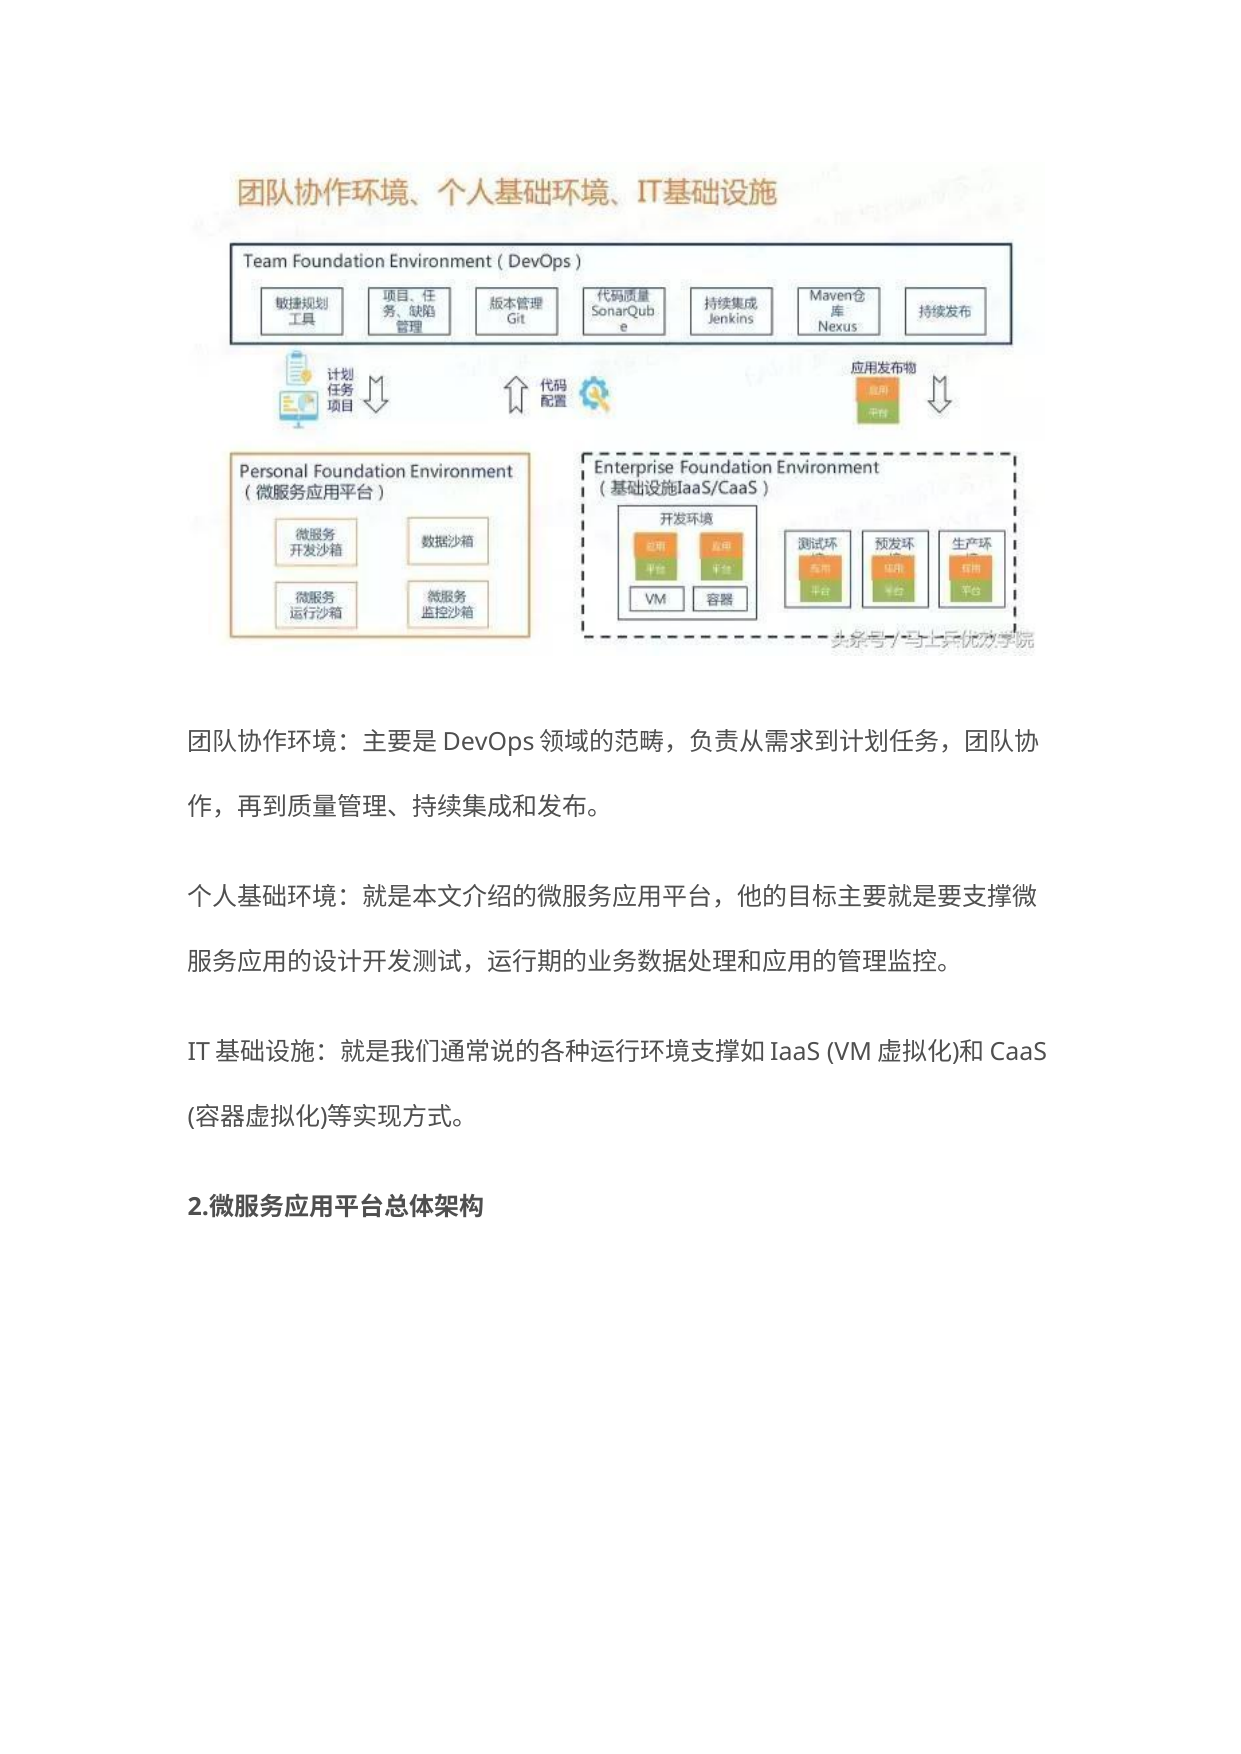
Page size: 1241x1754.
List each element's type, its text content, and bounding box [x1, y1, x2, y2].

text 个人基础环境：就是本文介绍的微服务应用平台，他的目标主要就是要支撑微服务应用的设计开发测试，运行期的业务数据处理和应用的管理监控。 [187, 862, 1053, 992]
text 团队协作环境：主要是DevOps领域的范畴，负责从需求到计划任务，团队协作，再到质量管理、持续集成和发布。 [187, 707, 1053, 837]
text IT基础设施：就是我们通常说的各种运行环境支撑如IaaS (VM虚拟化)和CaaS (容器虚拟化)等实现方式。 [187, 1017, 1053, 1147]
text 2.微服务应用平台总体架构 [187, 1172, 1053, 1237]
picture [187, 162, 1046, 656]
